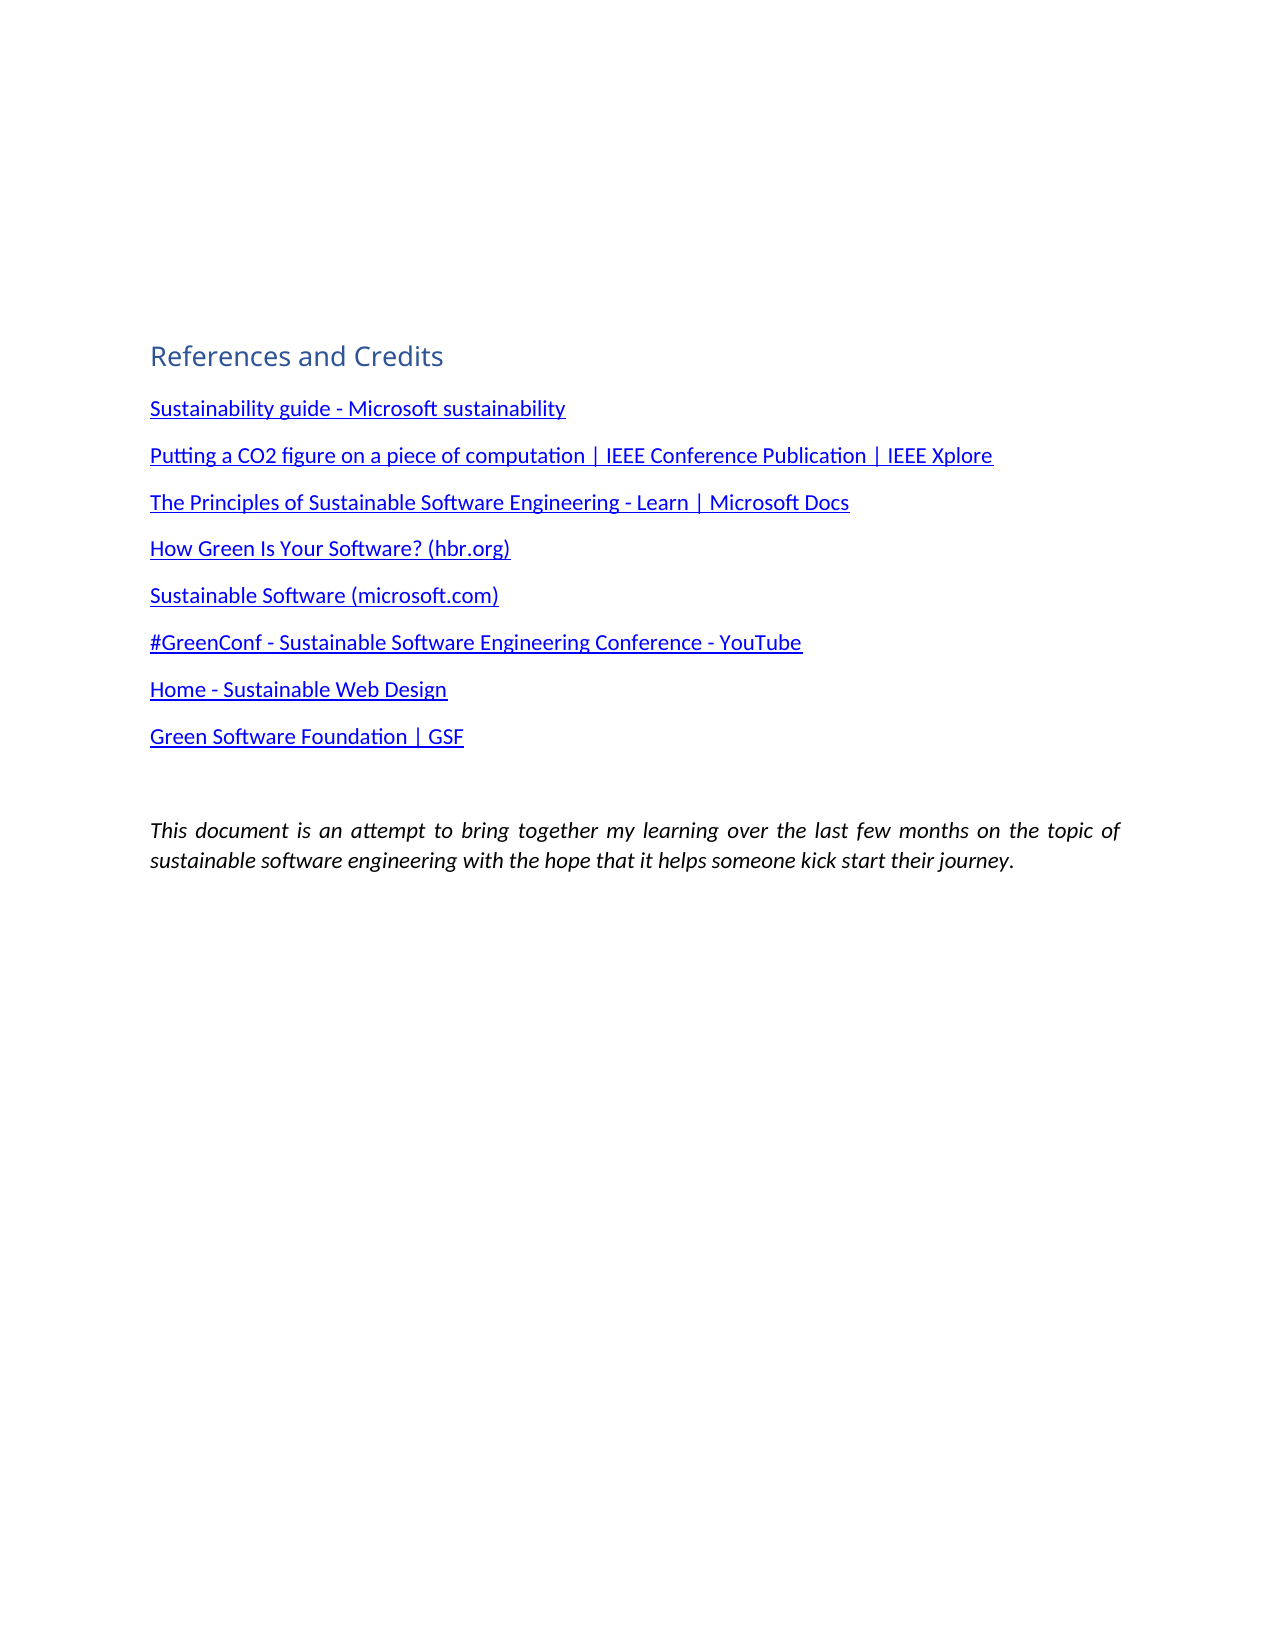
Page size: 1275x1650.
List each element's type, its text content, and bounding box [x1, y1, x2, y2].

text How Green Is Your Software? (hbr.org) [150, 534, 1125, 563]
text The Principles of Sustainable Software Engineering - Learn | Microsoft Docs [150, 488, 1125, 516]
text This document is an attempt to bring together my learning over the last few months on the topic of sustainable software engineering with the hope that it helps someone kick start their journey. [150, 816, 1125, 874]
text Sustainable Software (microsoft.com) [150, 581, 1125, 609]
text Putting a CO2 figure on a piece of computation | IEEE Conference Publication | IEEE Xplore [150, 441, 1125, 469]
text Home - Sustainable Web Design [150, 675, 1125, 703]
text Sustainability guide - Microsoft sustainability [150, 394, 1125, 422]
text Green Software Foundation | GSF [150, 722, 1125, 750]
text #GreenConf - Sustainable Software Engineering Conference - YouTube [150, 628, 1125, 656]
subtitle References and Credits [150, 337, 1125, 374]
